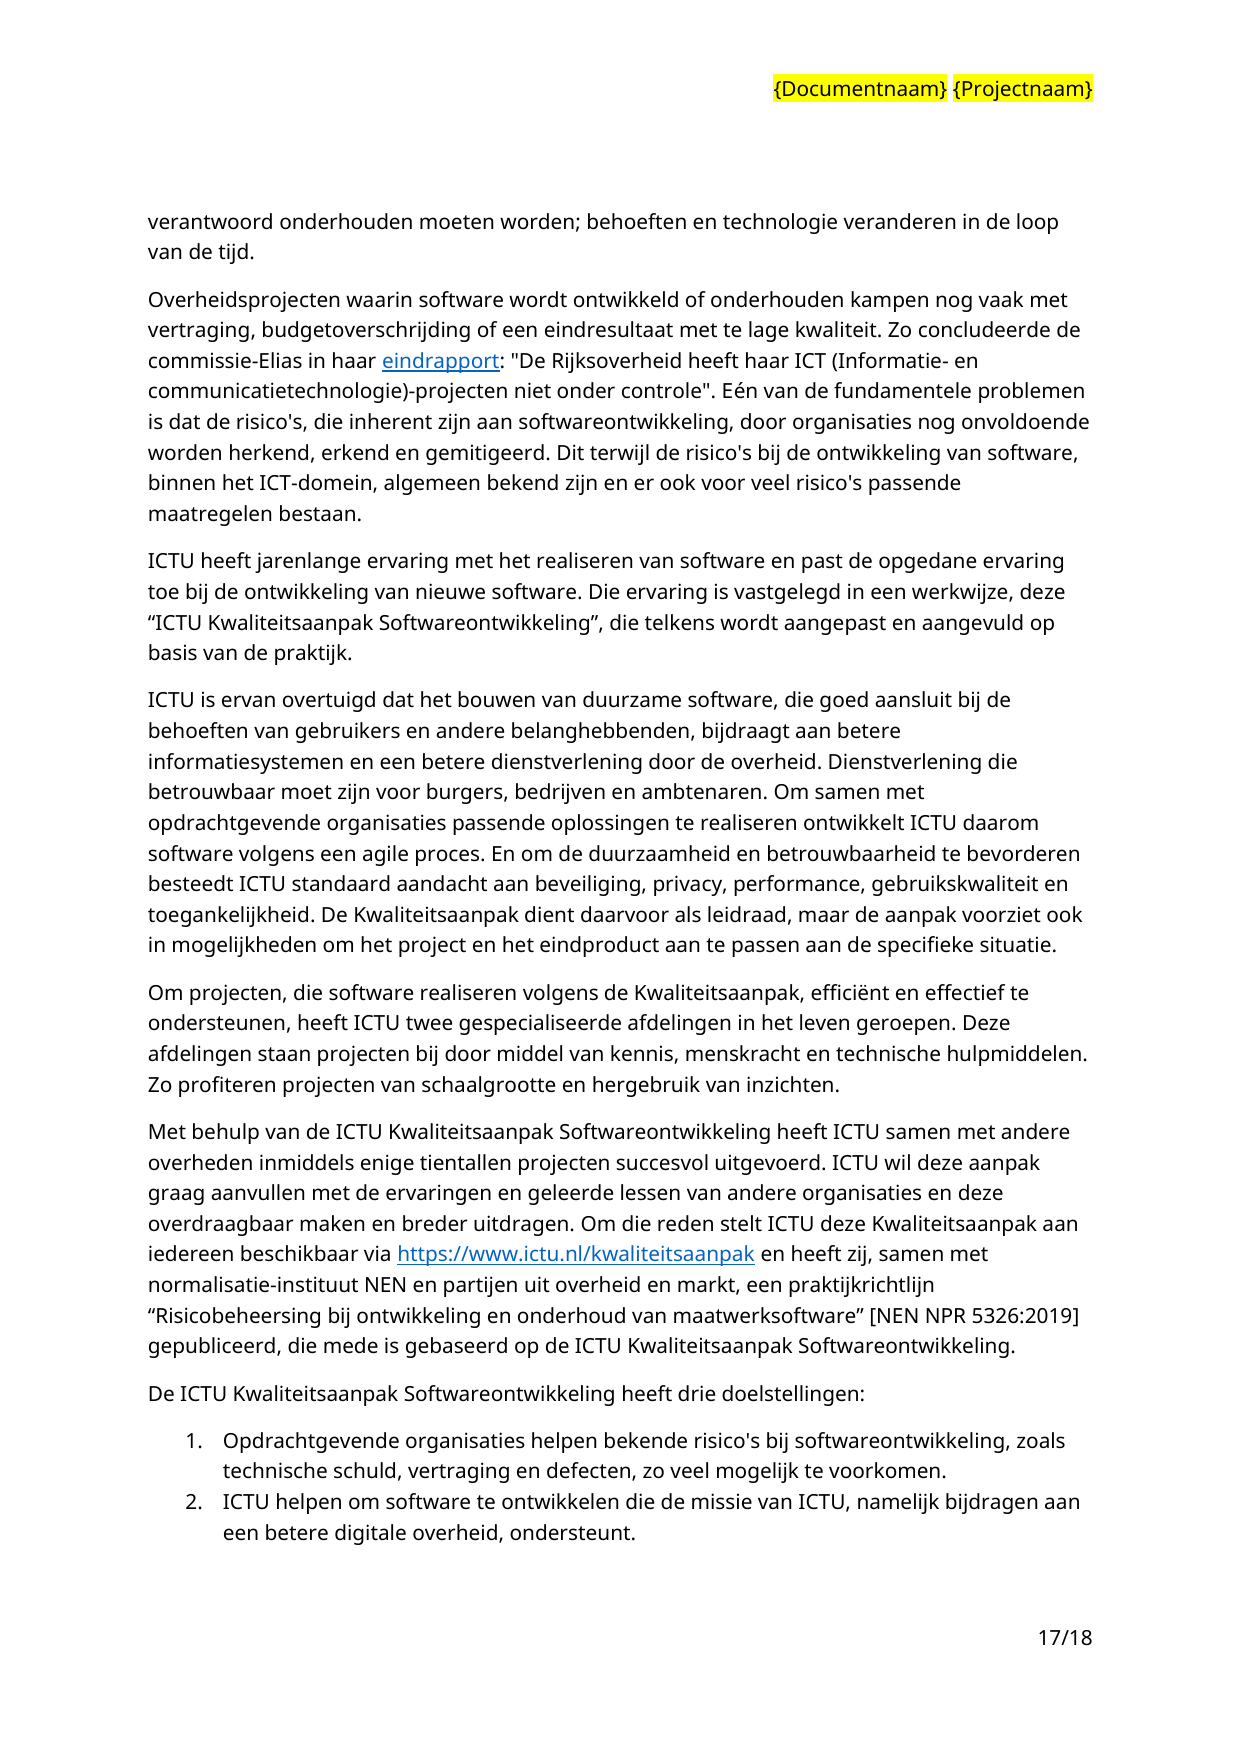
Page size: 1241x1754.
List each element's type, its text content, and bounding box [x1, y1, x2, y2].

text Om projecten, die software realiseren volgens de Kwaliteitsaanpak, efficiënt en effectief te ondersteunen, heeft ICTU twee gespecialiseerde afdelingen in het leven geroepen. Deze afdelingen staan projecten bij door middel van kennis, menskracht en technische hulpmiddelen. Zo profiteren projecten van schaalgrootte en hergebruik van inzichten. [148, 978, 1092, 1098]
text ICTU is ervan overtuigd dat het bouwen van duurzame software, die goed aansluit bij de behoeften van gebruikers en andere belanghebbenden, bijdraagt aan betere informatiesystemen en een betere dienstverlening door de overheid. Dienstverlening die betrouwbaar moet zijn voor burgers, bedrijven en ambtenaren. Om samen met opdrachtgevende organisaties passende oplossingen te realiseren ontwikkelt ICTU daarom software volgens een agile proces. En om de duurzaamheid en betrouwbaarheid te bevorderen besteedt ICTU standaard aandacht aan beveiliging, privacy, performance, gebruikskwaliteit en toegankelijkheid. De Kwaliteitsaanpak dient daarvoor als leidraad, maar de aanpak voorziet ook in mogelijkheden om het project en het eindproduct aan te passen aan de specifieke situatie. [148, 686, 1092, 959]
text ICTU heeft jarenlange ervaring met het realiseren van software en past de opgedane ervaring toe bij de ontwikkeling van nieuwe software. Die ervaring is vastgelegd in een werkwijze, deze “ICTU Kwaliteitsaanpak Softwareontwikkeling”, die telkens wordt aangepast en aangevuld op basis van de praktijk. [148, 546, 1092, 667]
text De ICTU Kwaliteitsaanpak Softwareontwikkeling heeft drie doelstellingen: [148, 1379, 1092, 1407]
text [148, 207, 1092, 266]
list ICTU helpen om software te ontwikkelen die de missie van ICTU, namelijk bijdragen aan een betere digitale overheid, ondersteunt. [185, 1487, 1092, 1546]
text Overheidsprojecten waarin software wordt ontwikkeld of onderhouden kampen nog vaak met vertraging, budgetoverschrijding of een eindresultaat met te lage kwaliteit. Zo concludeerde de commissie-Elias in haar eindrapport: "De Rijksoverheid heeft haar ICT (Informatie- en communicatietechnologie)-projecten niet onder controle". Eén van de fundamentele problemen is dat de risico's, die inherent zijn aan softwareontwikkeling, door organisaties nog onvoldoende worden herkend, erkend en gemitigeerd. Dit terwijl de risico's bij de ontwikkeling van software, binnen het ICT-domein, algemeen bekend zijn en er ook voor veel risico's passende maatregelen bestaan. [148, 285, 1092, 527]
